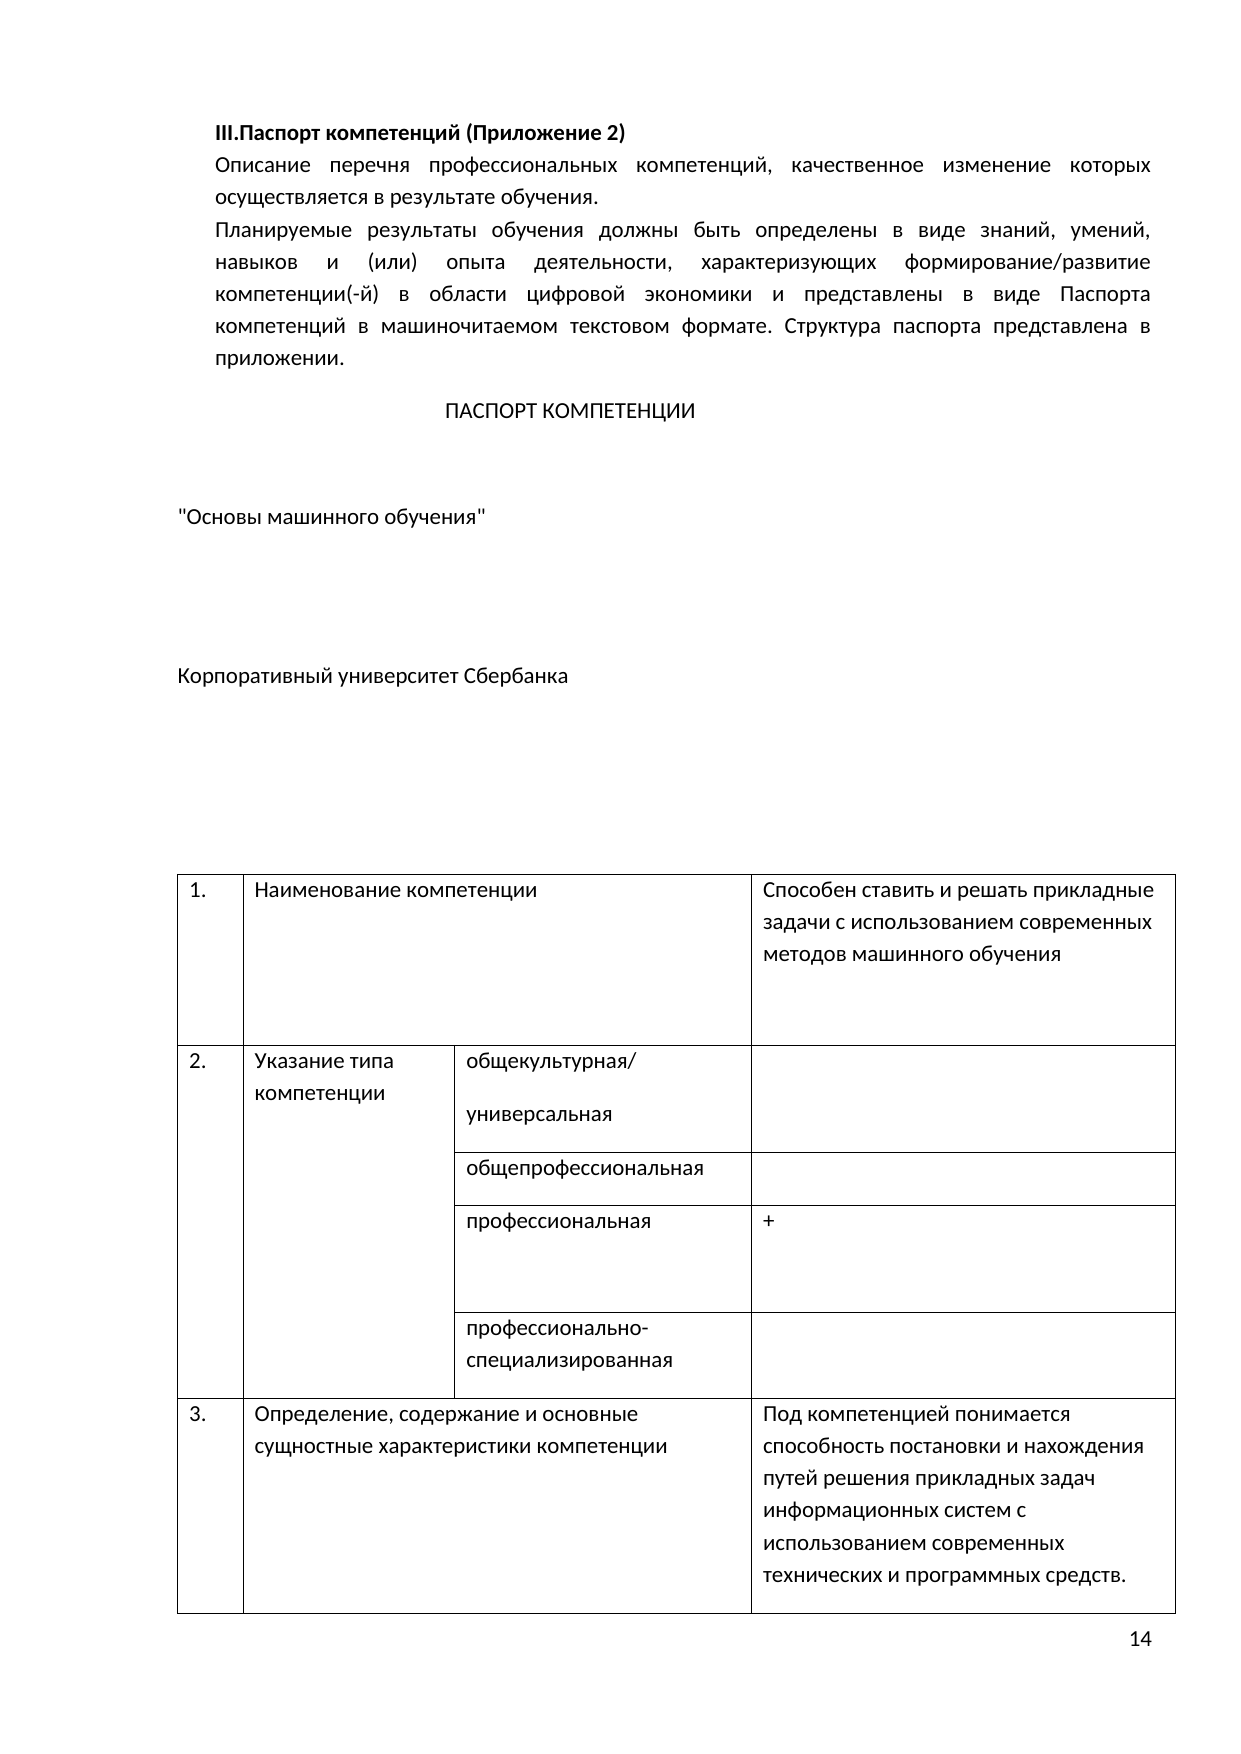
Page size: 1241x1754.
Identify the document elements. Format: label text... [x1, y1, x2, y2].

table_cell [752, 1153, 1175, 1205]
table_cell + [752, 1206, 1175, 1312]
list III.Паспорт компетенций (Приложение 2) [215, 118, 1152, 146]
text ПАСПОРТ КОМПЕТЕНЦИИ [177, 396, 1152, 424]
table_cell 2. [178, 1046, 243, 1398]
list Описание перечня профессиональных компетенций, качественное изменение которых осуществляется в результате обучения. [215, 150, 1152, 211]
table_header Способен ставить и решать прикладные задачи с использованием современных методов машинного обучения [752, 875, 1175, 1045]
table_header 1. [178, 875, 243, 1045]
table_cell бщепрофессиональная [455, 1153, 751, 1205]
text "Основы машинного обучения" [177, 502, 1152, 531]
table_cell профессиональная [455, 1206, 751, 1312]
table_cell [244, 1399, 751, 1613]
table_cell профессионально-специализированная [455, 1313, 751, 1398]
table_cell [752, 1046, 1175, 1152]
list Планируемые результаты обучения должны быть определены в виде знаний, умений, навыков и (или) опыта деятельности, характеризующих формирование/развитие компетенции(-й) в области цифровой экономики и представлены в виде Паспорта компетенций в машиночитаемом текстовом формате. Структура паспорта представлена в приложении. [215, 215, 1152, 371]
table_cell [752, 1399, 1175, 1613]
table_cell 3. [178, 1399, 243, 1613]
table_header Наименование компетенции [244, 875, 751, 1045]
table_cell Указание типа компетенции [244, 1046, 454, 1398]
table_cell [752, 1313, 1175, 1398]
text Корпоративный университет Сбербанка [177, 662, 1152, 689]
table_cell общекультурная/ универсальная [455, 1046, 751, 1152]
